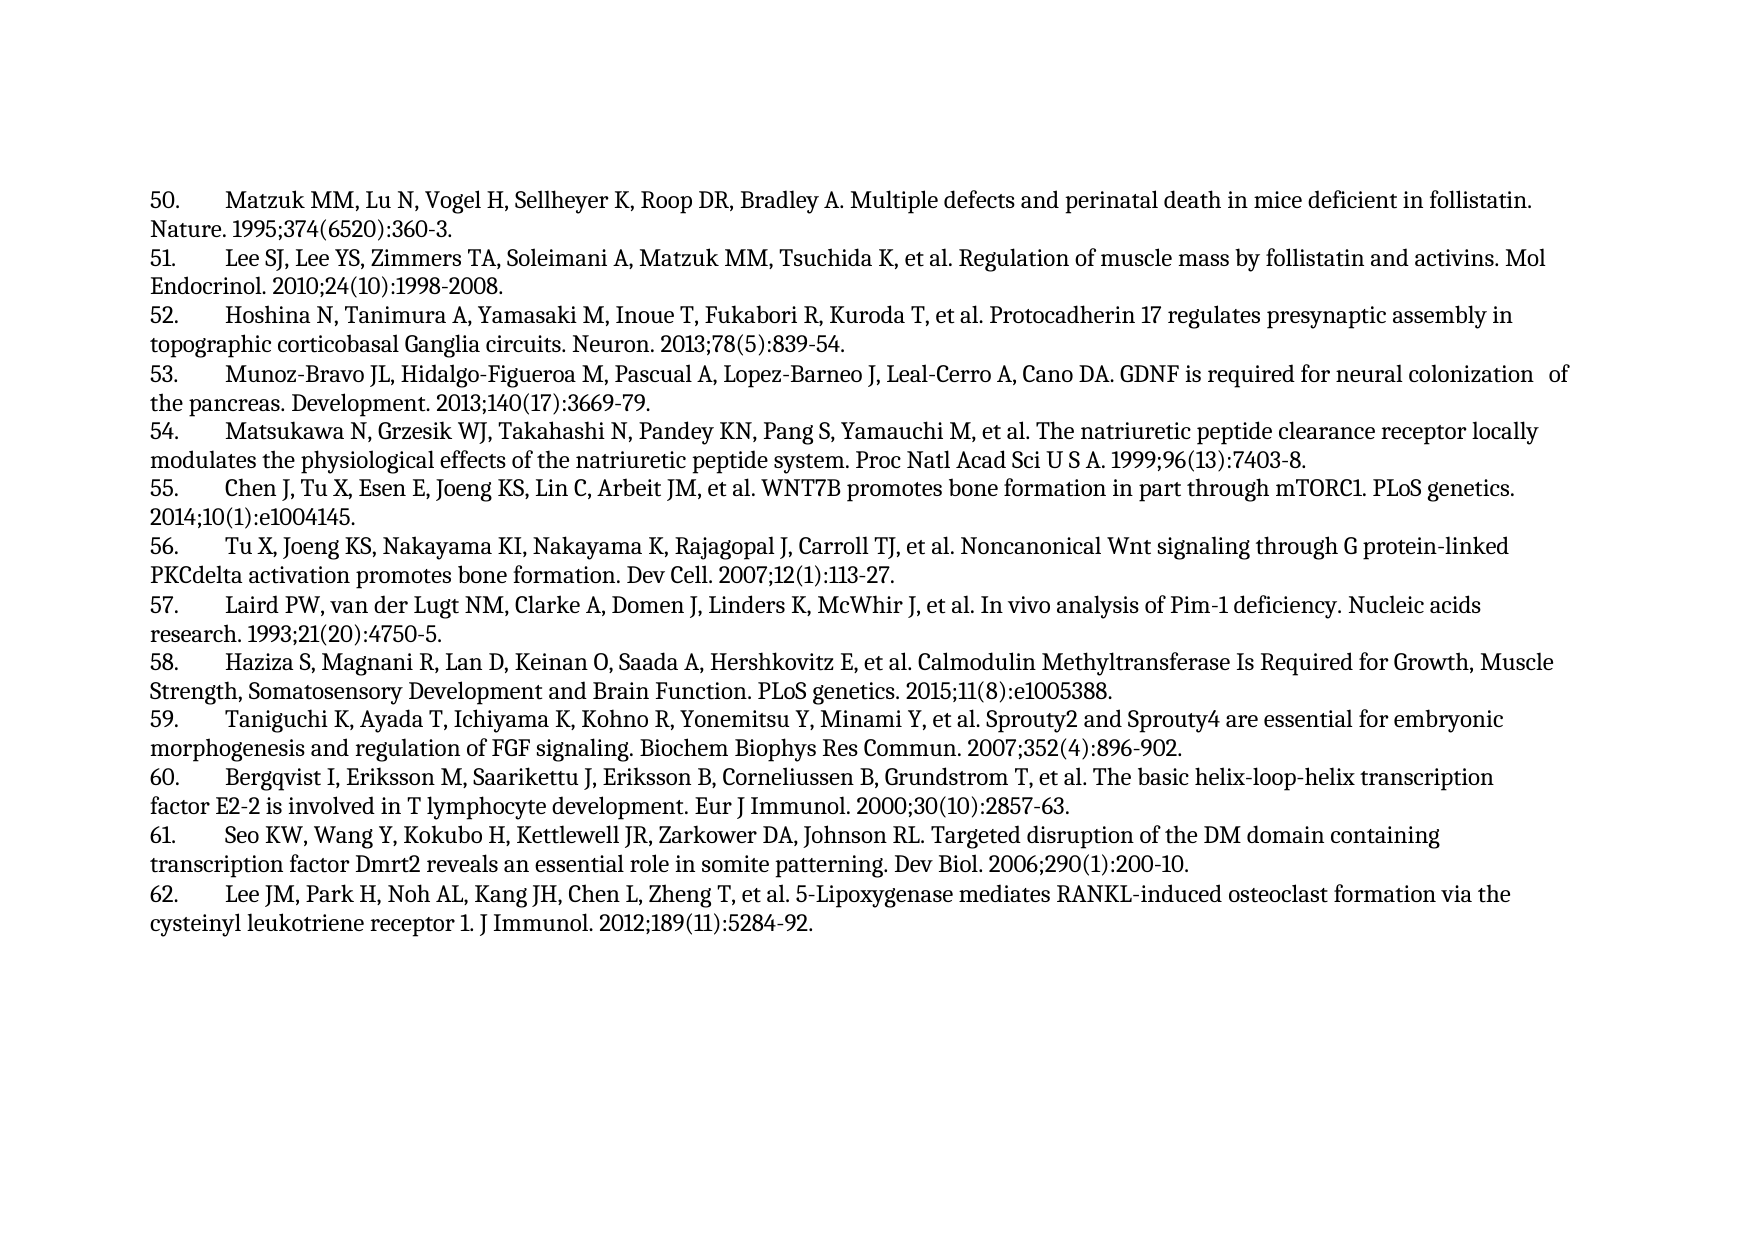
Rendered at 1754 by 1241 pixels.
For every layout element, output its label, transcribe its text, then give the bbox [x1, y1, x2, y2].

list Bergqvist I, Eriksson M, Saarikettu J, Eriksson B, Corneliussen B, Grundstrom T, et al. The basic helix-loop-helix transcription factor E2-2 is involved in T lymphocyte development. Eur J Immunol. 2000;30(10):2857-63. [150, 763, 1549, 820]
list Lee SJ, Lee YS, Zimmers TA, Soleimani A, Matzuk MM, Tsuchida K, et al. Regulation of muscle mass by follistatin and activins. Mol Endocrinol. 2010;24(10):1998-2008. [150, 243, 1584, 301]
list Munoz-Bravo JL, Hidalgo-Figueroa M, Pascual A, Lopez-Barneo J, Leal-Cerro A, Cano DA. GDNF is required for neural colonization of the pancreas. Development. 2013;140(17):3669-79. [150, 359, 1584, 417]
list Chen J, Tu X, Esen E, Joeng KS, Lin C, Arbeit JM, et al. WNT7B promotes bone formation in part through mTORC1. PLoS genetics. 2014;10(1):e1004145. [150, 474, 1571, 532]
list Tu X, Joeng KS, Nakayama KI, Nakayama K, Rajagopal J, Carroll TJ, et al. Noncanonical Wnt signaling through G protein-linked PKCdelta activation promotes bone formation. Dev Cell. 2007;12(1):113-27. [150, 532, 1549, 589]
list Lee JM, Park H, Noh AL, Kang JH, Chen L, Zheng T, et al. 5-Lipoxygenase mediates RANKL-induced osteoclast formation via the cysteinyl leukotriene receptor 1. J Immunol. 2012;189(11):5284-92. [150, 879, 1561, 937]
list Hoshina N, Tanimura A, Yamasaki M, Inoue T, Fukabori R, Kuroda T, et al. Protocadherin 17 regulates presynaptic assembly in topographic corticobasal Ganglia circuits. Neuron. 2013;78(5):839-54. [150, 301, 1561, 358]
list Matzuk MM, Lu N, Vogel H, Sellheyer K, Roop DR, Bradley A. Multiple defects and perinatal death in mice deficient in follistatin. Nature. 1995;374(6520):360-3. [150, 186, 1571, 243]
list Seo KW, Wang Y, Kokubo H, Kettlewell JR, Zarkower DA, Johnson RL. Targeted disruption of the DM domain containing transcription factor Dmrt2 reveals an essential role in somite patterning. Dev Biol. 2006;290(1):200-10. [150, 821, 1486, 879]
list Matsukawa N, Grzesik WJ, Takahashi N, Pandey KN, Pang S, Yamauchi M, et al. The natriuretic peptide clearance receptor locally modulates the physiological effects of the natriuretic peptide system. Proc Natl Acad Sci U S A. 1999;96(13):7403-8. [150, 417, 1584, 474]
list Taniguchi K, Ayada T, Ichiyama K, Kohno R, Yonemitsu Y, Minami Y, et al. Sprouty2 and Sprouty4 are essential for embryonic morphogenesis and regulation of FGF signaling. Biochem Biophys Res Commun. 2007;352(4):896-902. [150, 705, 1549, 763]
list Laird PW, van der Lugt NM, Clarke A, Domen J, Linders K, McWhir J, et al. In vivo analysis of Pim-1 deficiency. Nucleic acids research. 1993;21(20):4750-5. [150, 590, 1526, 648]
list Haziza S, Magnani R, Lan D, Keinan O, Saada A, Hershkovitz E, et al. Calmodulin Methyltransferase Is Required for Growth, Muscle Strength, Somatosensory Development and Brain Function. PLoS genetics. 2015;11(8):e1005388. [150, 648, 1599, 705]
